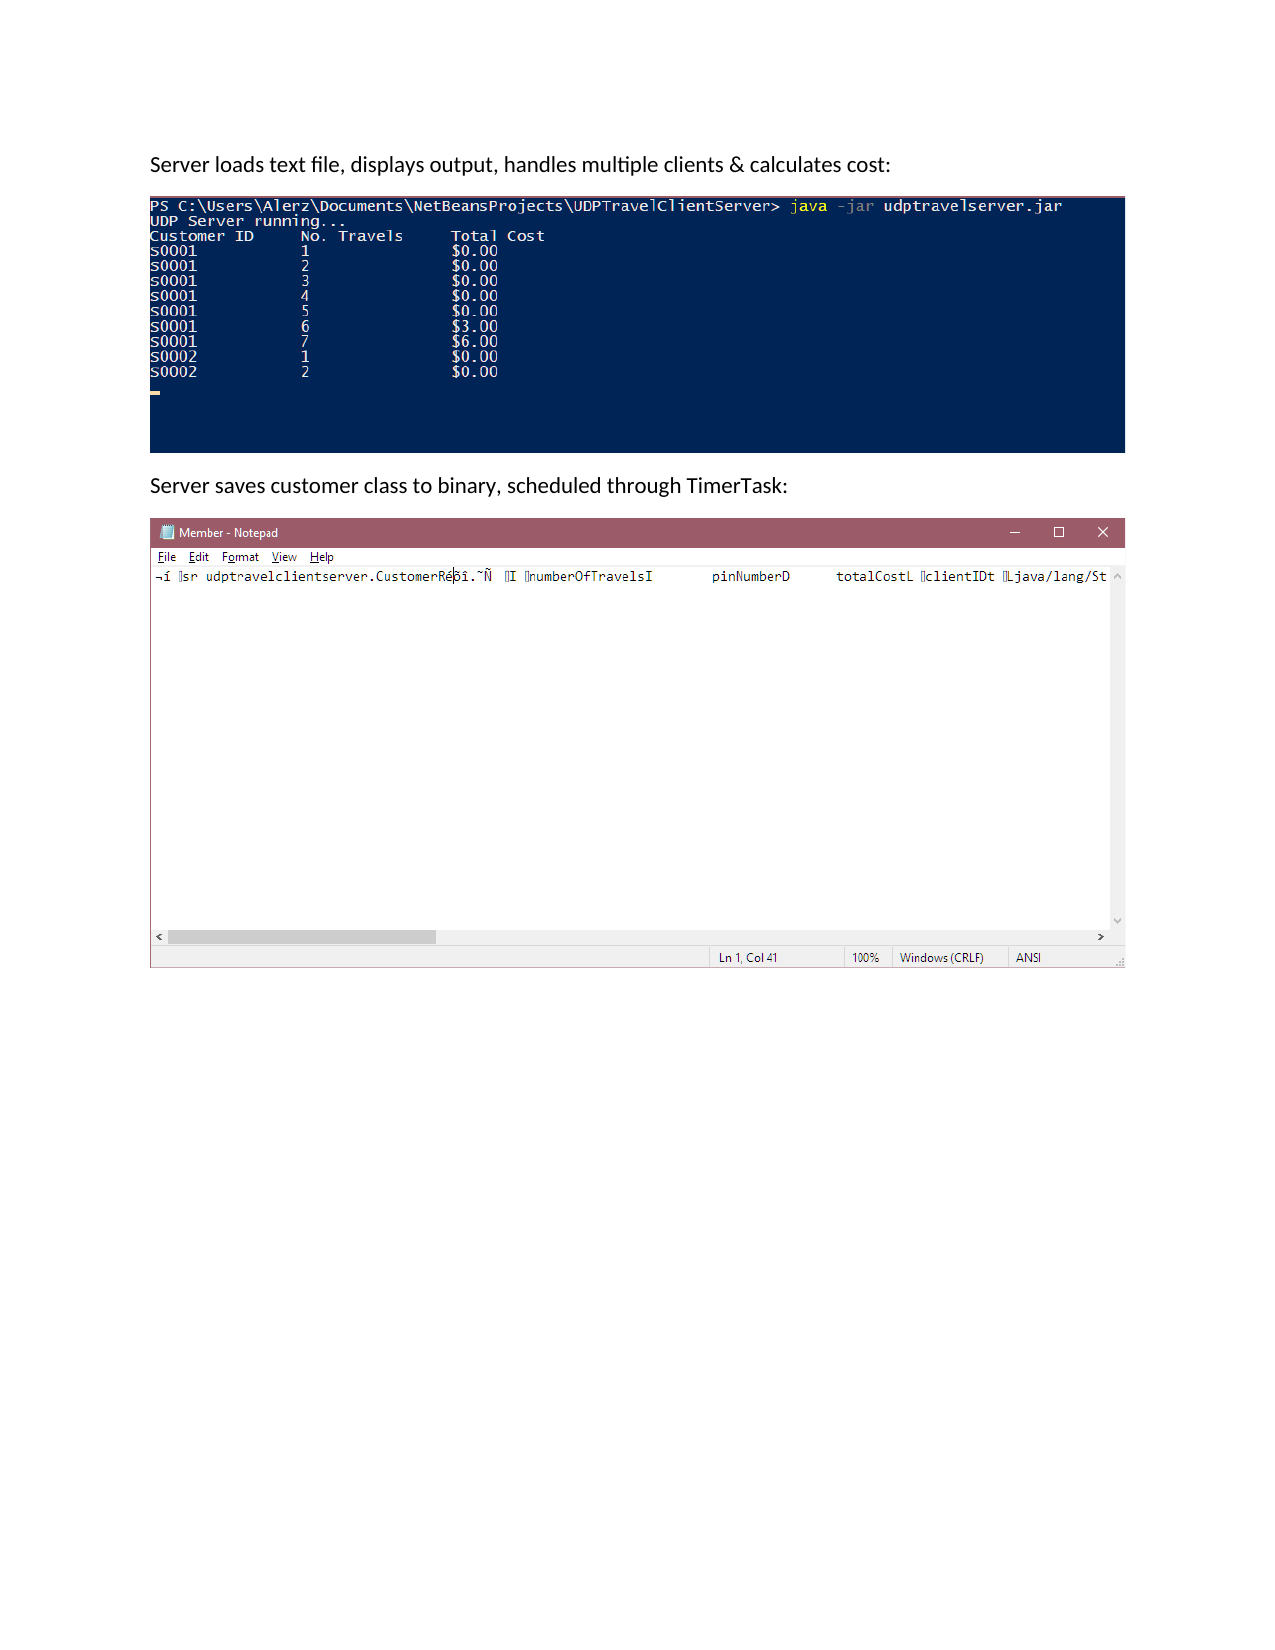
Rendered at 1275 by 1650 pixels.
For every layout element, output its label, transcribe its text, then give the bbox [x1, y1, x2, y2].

picture [150, 196, 1125, 453]
text Server saves customer class to binary, scheduled through TimerTask: [150, 471, 1125, 499]
text Server loads text file, displays output, handles multiple clients & calculates cost: [150, 150, 1125, 178]
picture [150, 518, 1125, 968]
